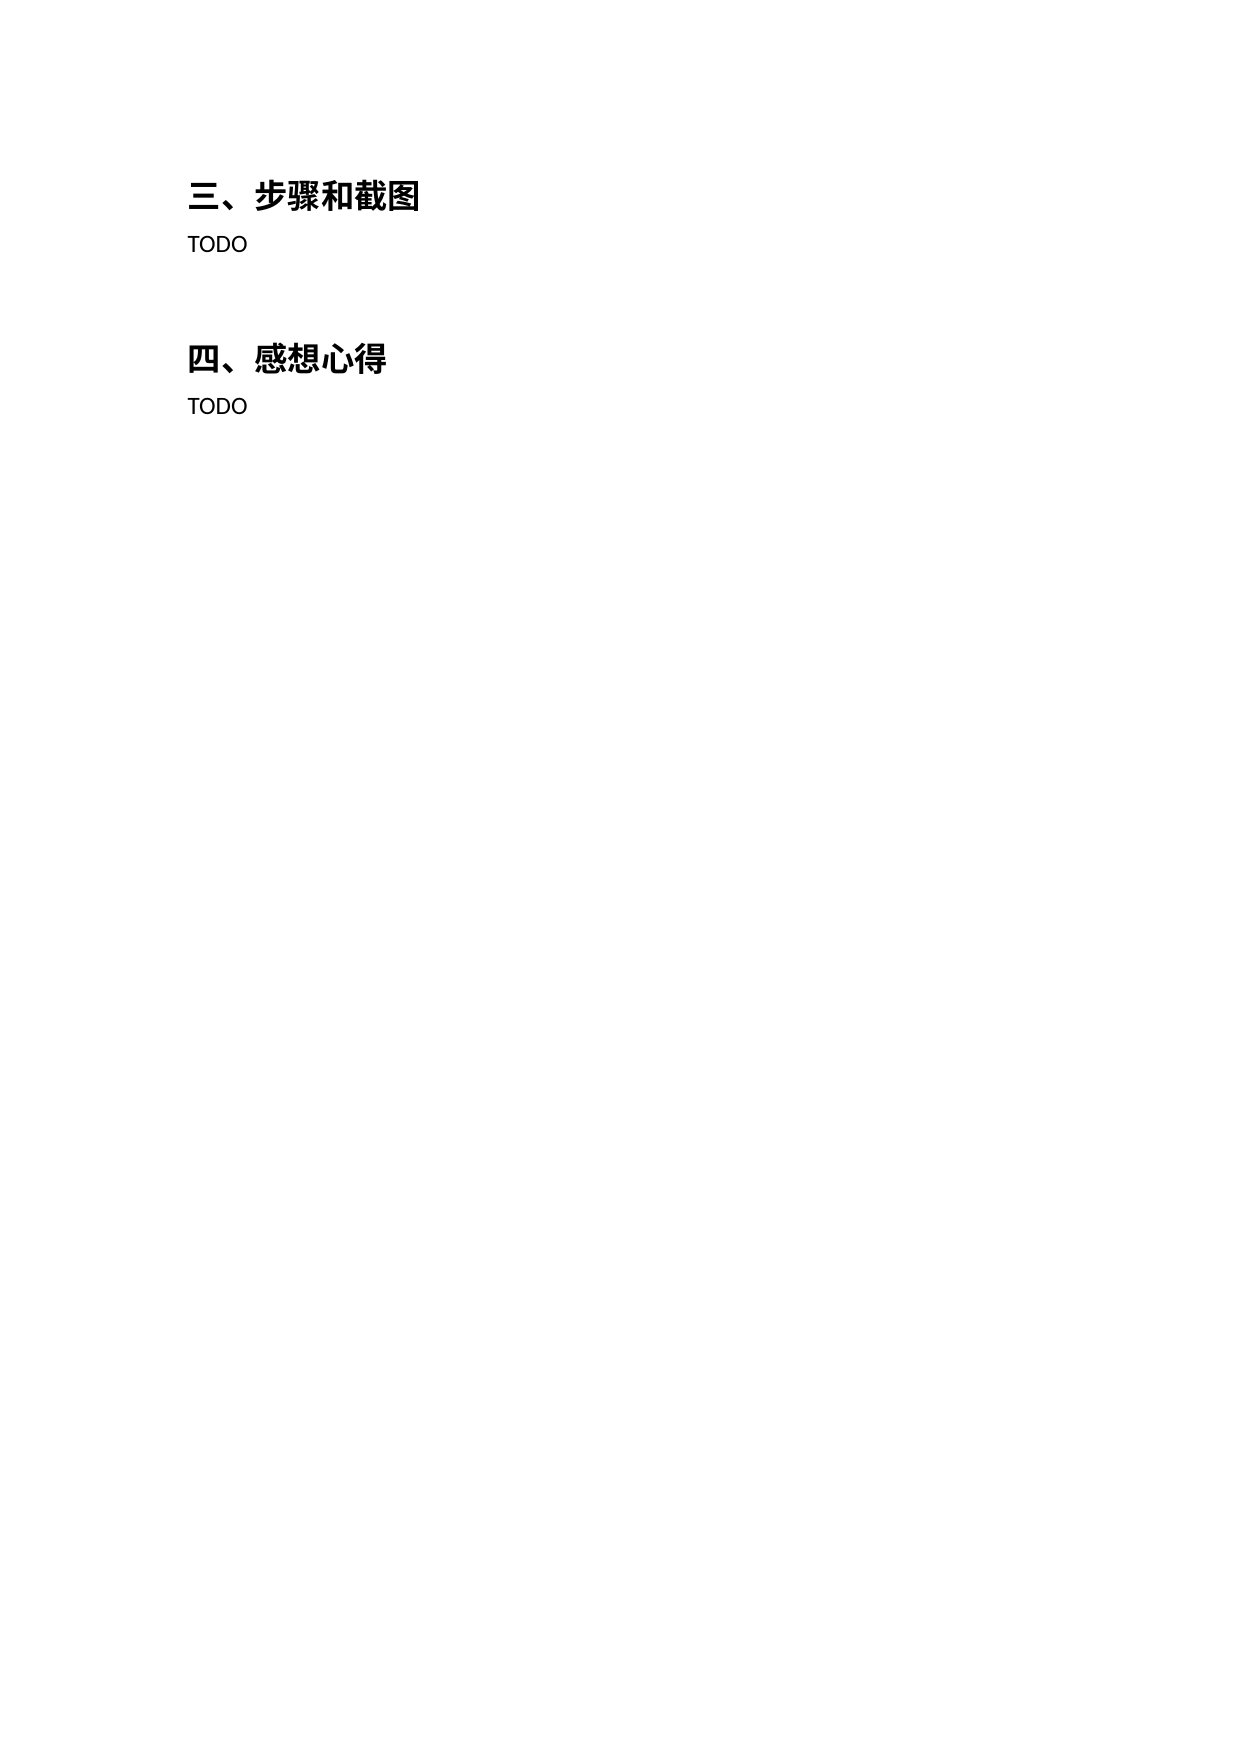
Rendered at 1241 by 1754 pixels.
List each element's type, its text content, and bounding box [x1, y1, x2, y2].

list 步骤和截图 [187, 162, 1053, 227]
text TODO [187, 227, 1053, 259]
list 感想心得 [187, 324, 1053, 389]
text TODO [187, 389, 1053, 422]
